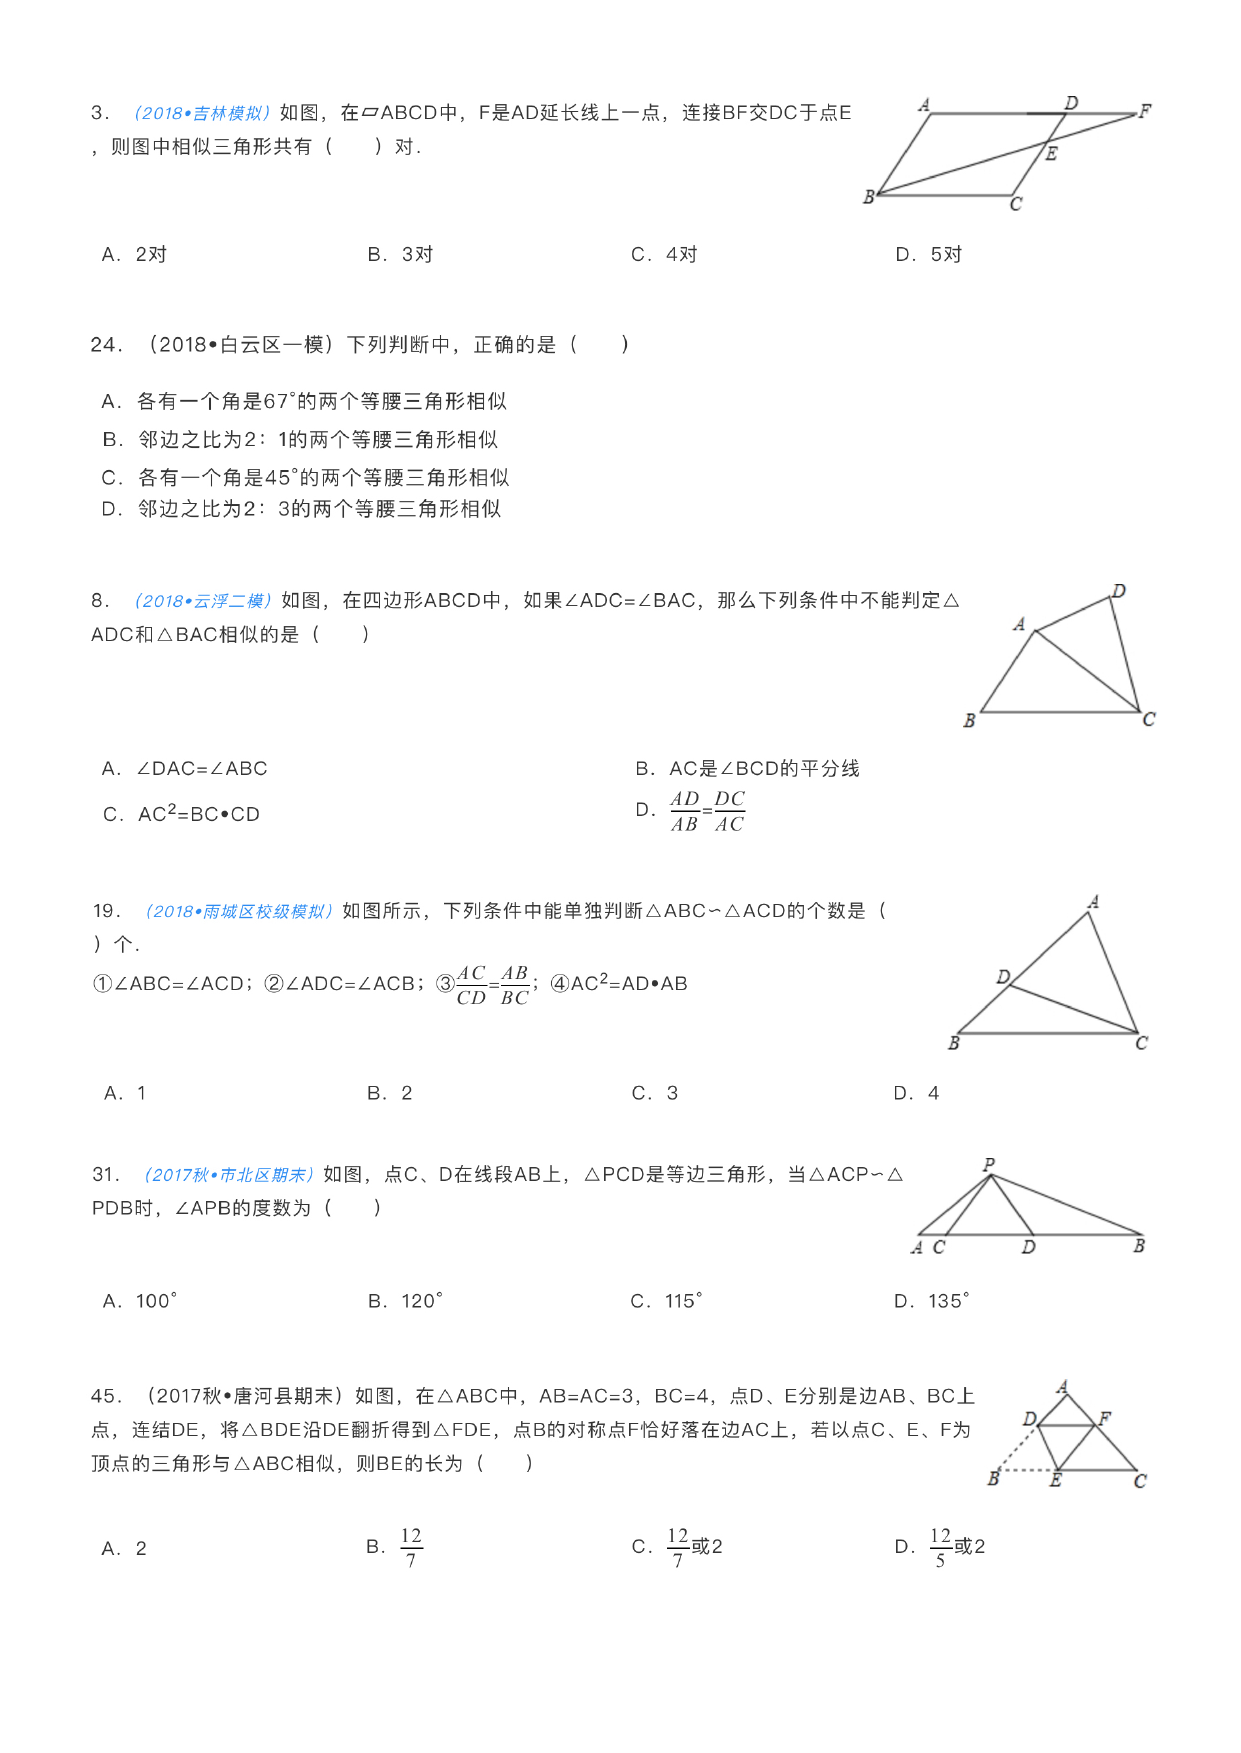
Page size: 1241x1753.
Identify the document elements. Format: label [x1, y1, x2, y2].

picture [75, 1140, 1165, 1322]
picture [75, 303, 1165, 528]
picture [75, 876, 1165, 1114]
picture [75, 567, 1165, 843]
picture [75, 1360, 1165, 1577]
picture [75, 82, 1165, 270]
